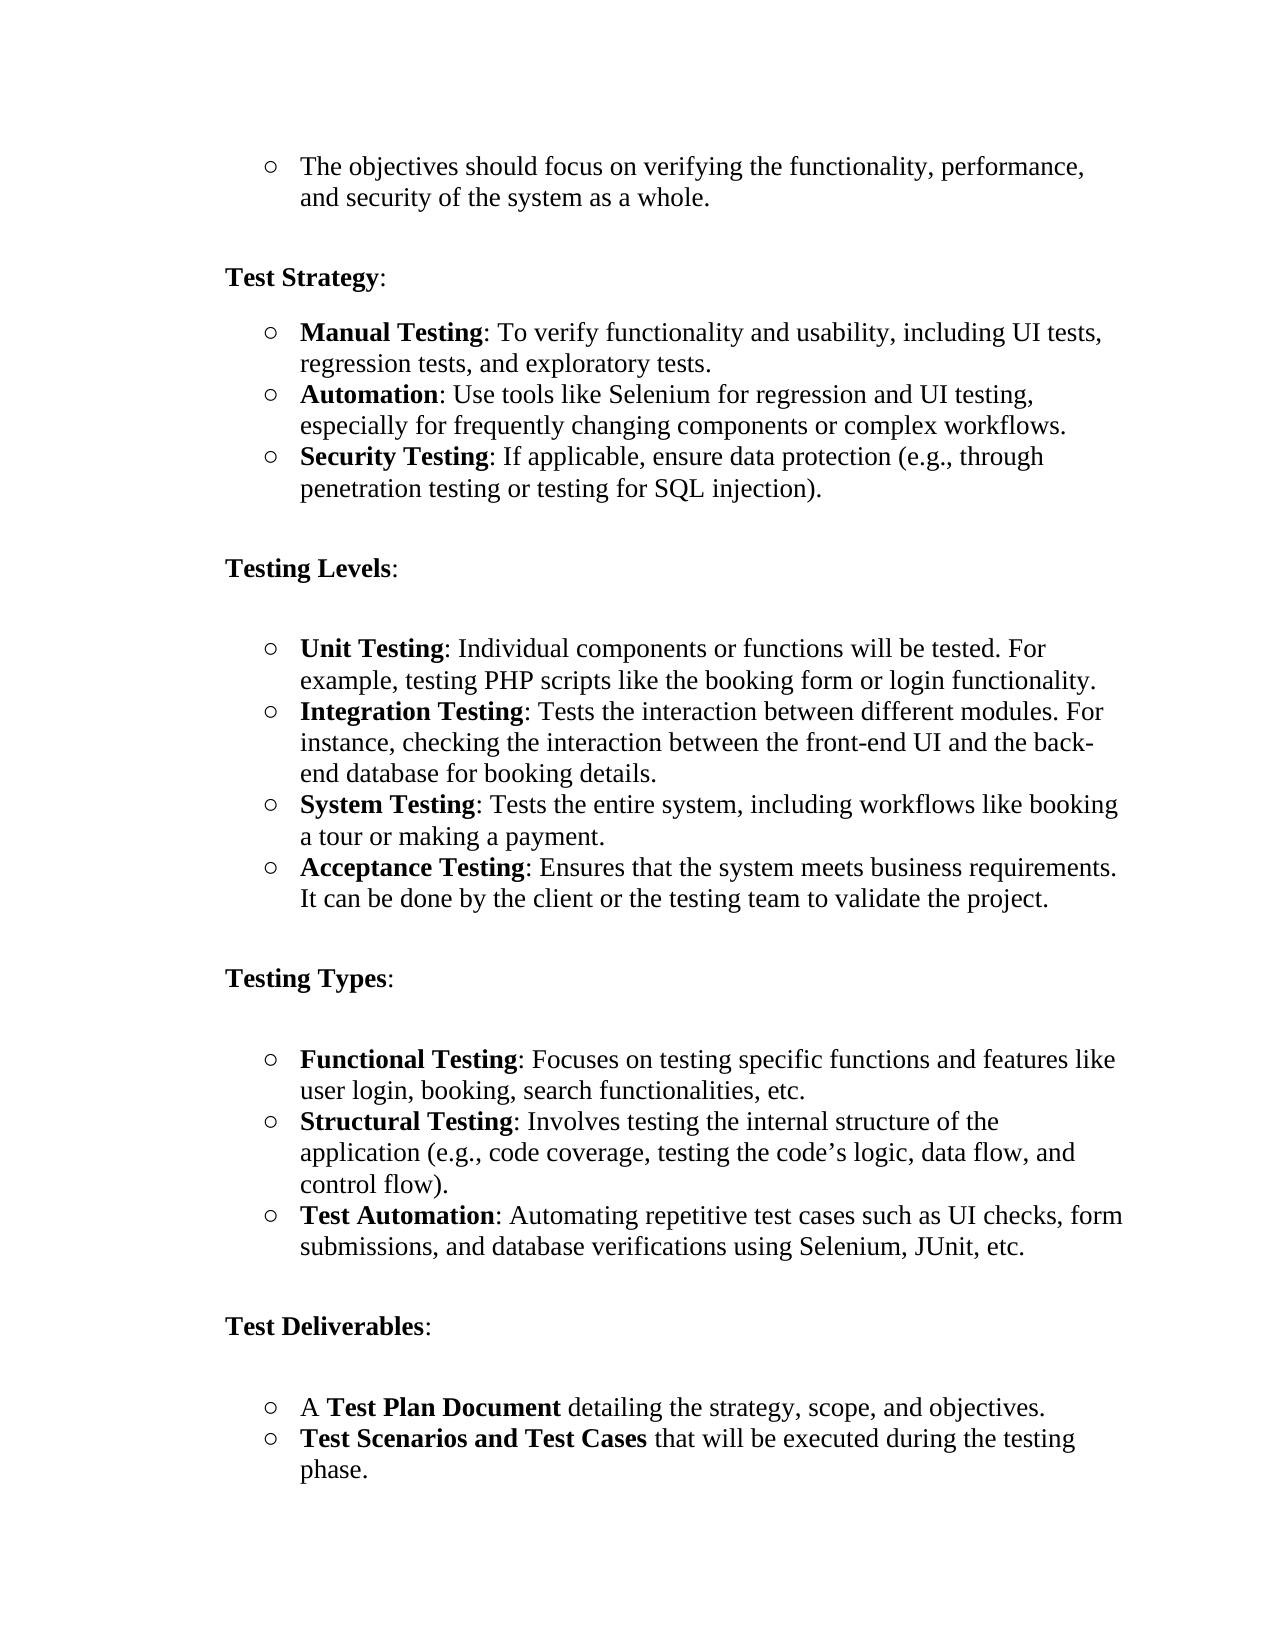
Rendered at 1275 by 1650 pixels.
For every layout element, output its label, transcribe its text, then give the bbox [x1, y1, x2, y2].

text Test Deliverables: [225, 1311, 1125, 1368]
list Security Testing: If applicable, ensure data protection (e.g., through penetration testing or testing for SQL injection). [262, 440, 1125, 529]
text Testing Levels: [225, 552, 1125, 609]
text Test Strategy: [225, 262, 1125, 293]
list Integration Testing: Tests the interaction between different modules. For instance, checking the interaction between the front-end UI and the back-end database for booking details. [262, 695, 1125, 788]
list Manual Testing: To verify functionality and usability, including UI tests, regression tests, and exploratory tests. [262, 316, 1125, 378]
list Functional Testing: Focuses on testing specific functions and features like user login, booking, search functionalities, etc. [262, 1043, 1125, 1105]
list The objectives should focus on verifying the functionality, performance, and security of the system as a whole. [262, 150, 1125, 239]
list Automation: Use tools like Selenium for regression and UI testing, especially for frequently changing components or complex workflows. [262, 378, 1125, 440]
list System Testing: Tests the entire system, including workflows like booking a tour or making a payment. [262, 788, 1125, 851]
list Structural Testing: Involves testing the internal structure of the application (e.g., code coverage, testing the code’s logic, data flow, and control flow). [262, 1105, 1125, 1199]
list Acceptance Testing: Ensures that the system meets business requirements. It can be done by the client or the testing team to validate the project. [262, 851, 1125, 939]
list Test Scenarios and Test Cases that will be executed during the testing phase. [262, 1422, 1125, 1484]
text Testing Types: [225, 962, 1125, 1020]
list Test Automation: Automating repetitive test cases such as UI checks, form submissions, and database verifications using Selenium, JUnit, etc. [262, 1199, 1125, 1288]
list A Test Plan Document detailing the strategy, scope, and objectives. [262, 1391, 1125, 1422]
list Unit Testing: Individual components or functions will be tested. For example, testing PHP scripts like the booking form or login functionality. [262, 632, 1125, 695]
